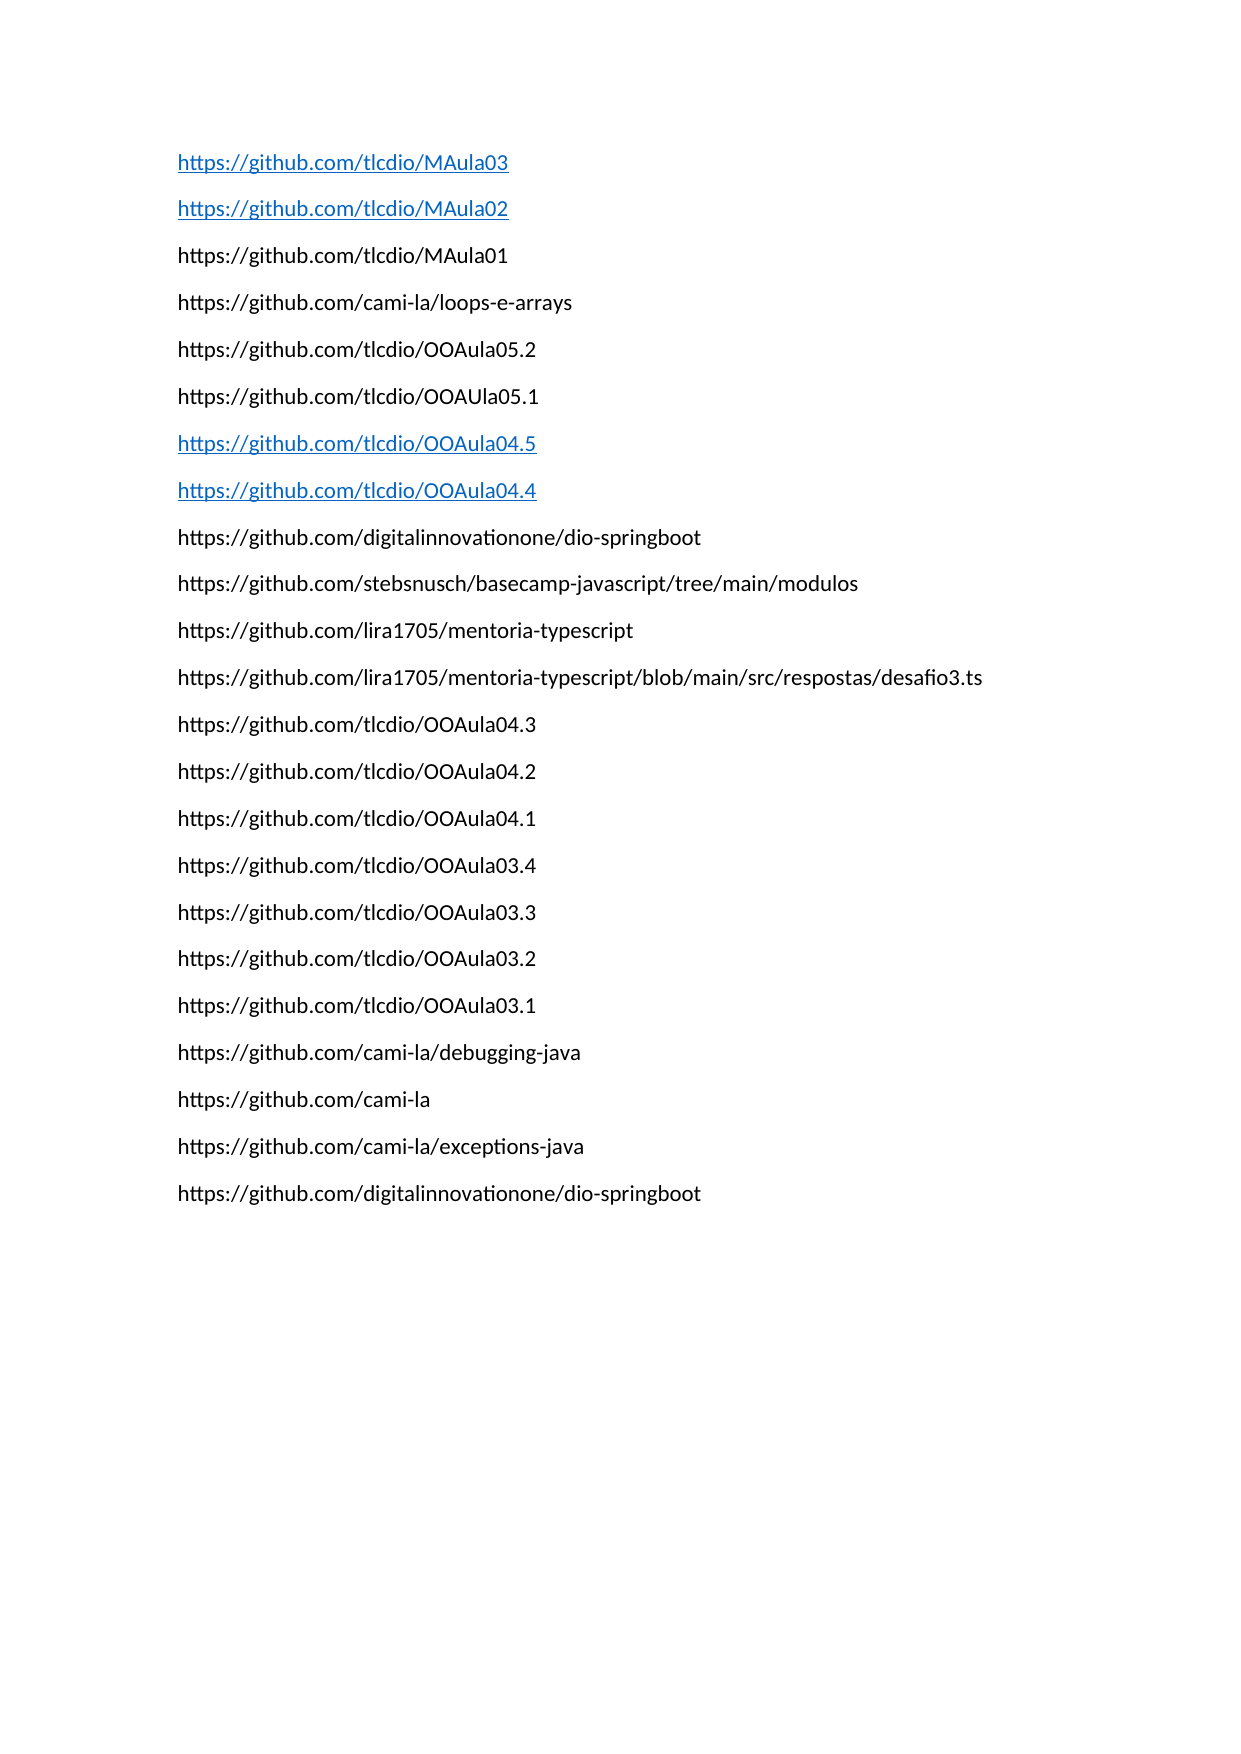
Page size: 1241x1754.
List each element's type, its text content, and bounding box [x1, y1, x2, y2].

text https://github.com/digitalinnovationone/dio-springboot [177, 1179, 1063, 1207]
text https://github.com/tlcdio/MAula01 [177, 241, 1063, 269]
text https://github.com/tlcdio/OOAula04.4 [177, 476, 1063, 504]
text https://github.com/stebsnusch/basecamp-javascript/tree/main/modulos [177, 569, 1063, 597]
text https://github.com/cami-la/debugging-java [177, 1038, 1063, 1066]
text https://github.com/tlcdio/OOAula04.2 [177, 757, 1063, 785]
text https://github.com/tlcdio/OOAula04.1 [177, 804, 1063, 832]
text https://github.com/lira1705/mentoria-typescript/blob/main/src/respostas/desafio3.ts [177, 663, 1063, 691]
text https://github.com/lira1705/mentoria-typescript [177, 616, 1063, 644]
text https://github.com/tlcdio/OOAula05.2 [177, 335, 1063, 363]
text https://github.com/tlcdio/OOAula03.2 [177, 944, 1063, 972]
text https://github.com/tlcdio/OOAula04.3 [177, 710, 1063, 738]
text https://github.com/cami-la [177, 1085, 1063, 1113]
text https://github.com/tlcdio/OOAula03.4 [177, 851, 1063, 879]
text https://github.com/tlcdio/OOAula03.3 [177, 898, 1063, 926]
text https://github.com/tlcdio/OOAula04.5 [177, 429, 1063, 457]
text https://github.com/cami-la/loops-e-arrays [177, 288, 1063, 316]
text https://github.com/digitalinnovationone/dio-springboot [177, 523, 1063, 551]
text https://github.com/tlcdio/OOAUla05.1 [177, 382, 1063, 410]
text https://github.com/cami-la/exceptions-java [177, 1132, 1063, 1160]
text https://github.com/tlcdio/MAula03 [177, 148, 1063, 176]
text https://github.com/tlcdio/MAula02 [177, 194, 1063, 222]
text https://github.com/tlcdio/OOAula03.1 [177, 991, 1063, 1019]
